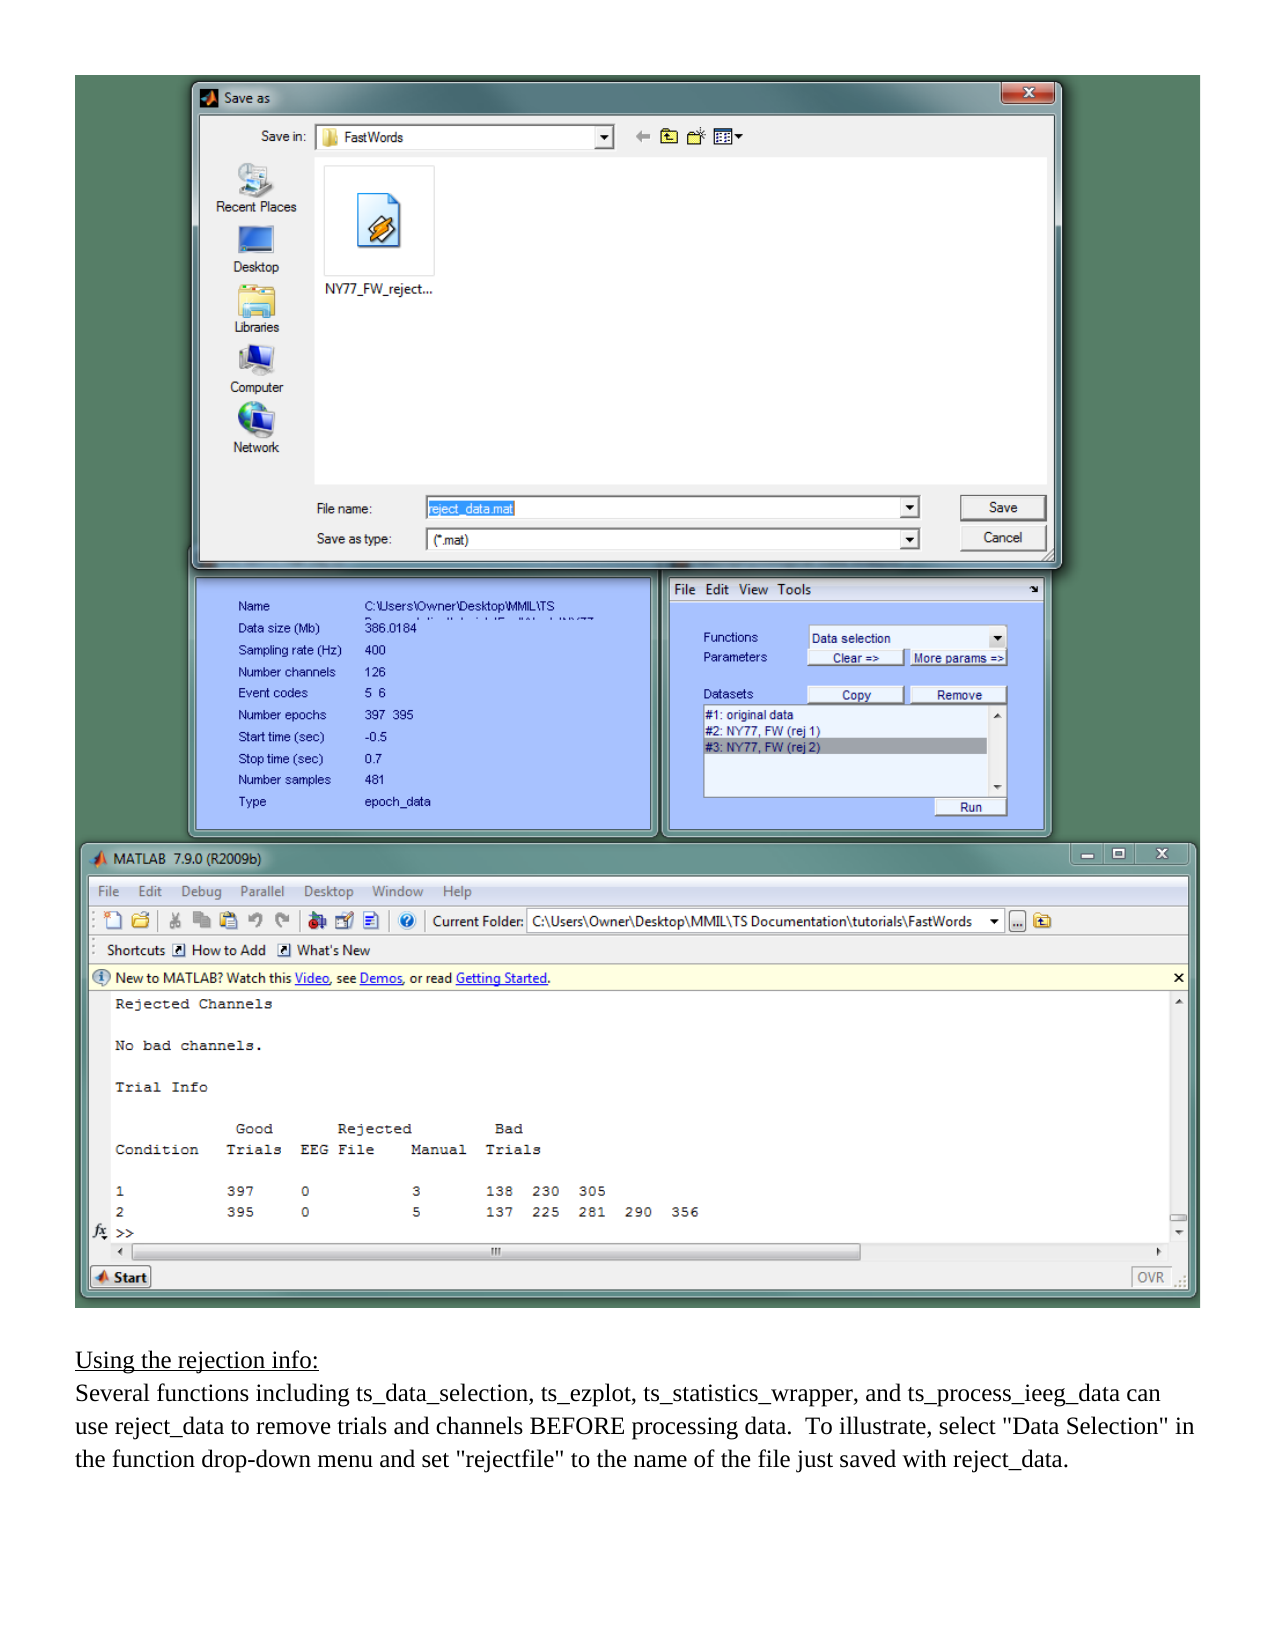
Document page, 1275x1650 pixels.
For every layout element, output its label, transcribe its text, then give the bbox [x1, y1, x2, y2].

text Using the rejection info: [75, 1345, 1200, 1374]
text Several functions including ts_data_selection, ts_ezplot, ts_statistics_wrapper, and ts_process_ieeg_data can use reject_data to remove trials and channels BEFORE processing data. To illustrate, select "Data Selection" in the function drop-down menu and set "rejectfile" to the name of the file just saved with reject_data. [75, 1378, 1200, 1473]
picture [75, 75, 1200, 1308]
